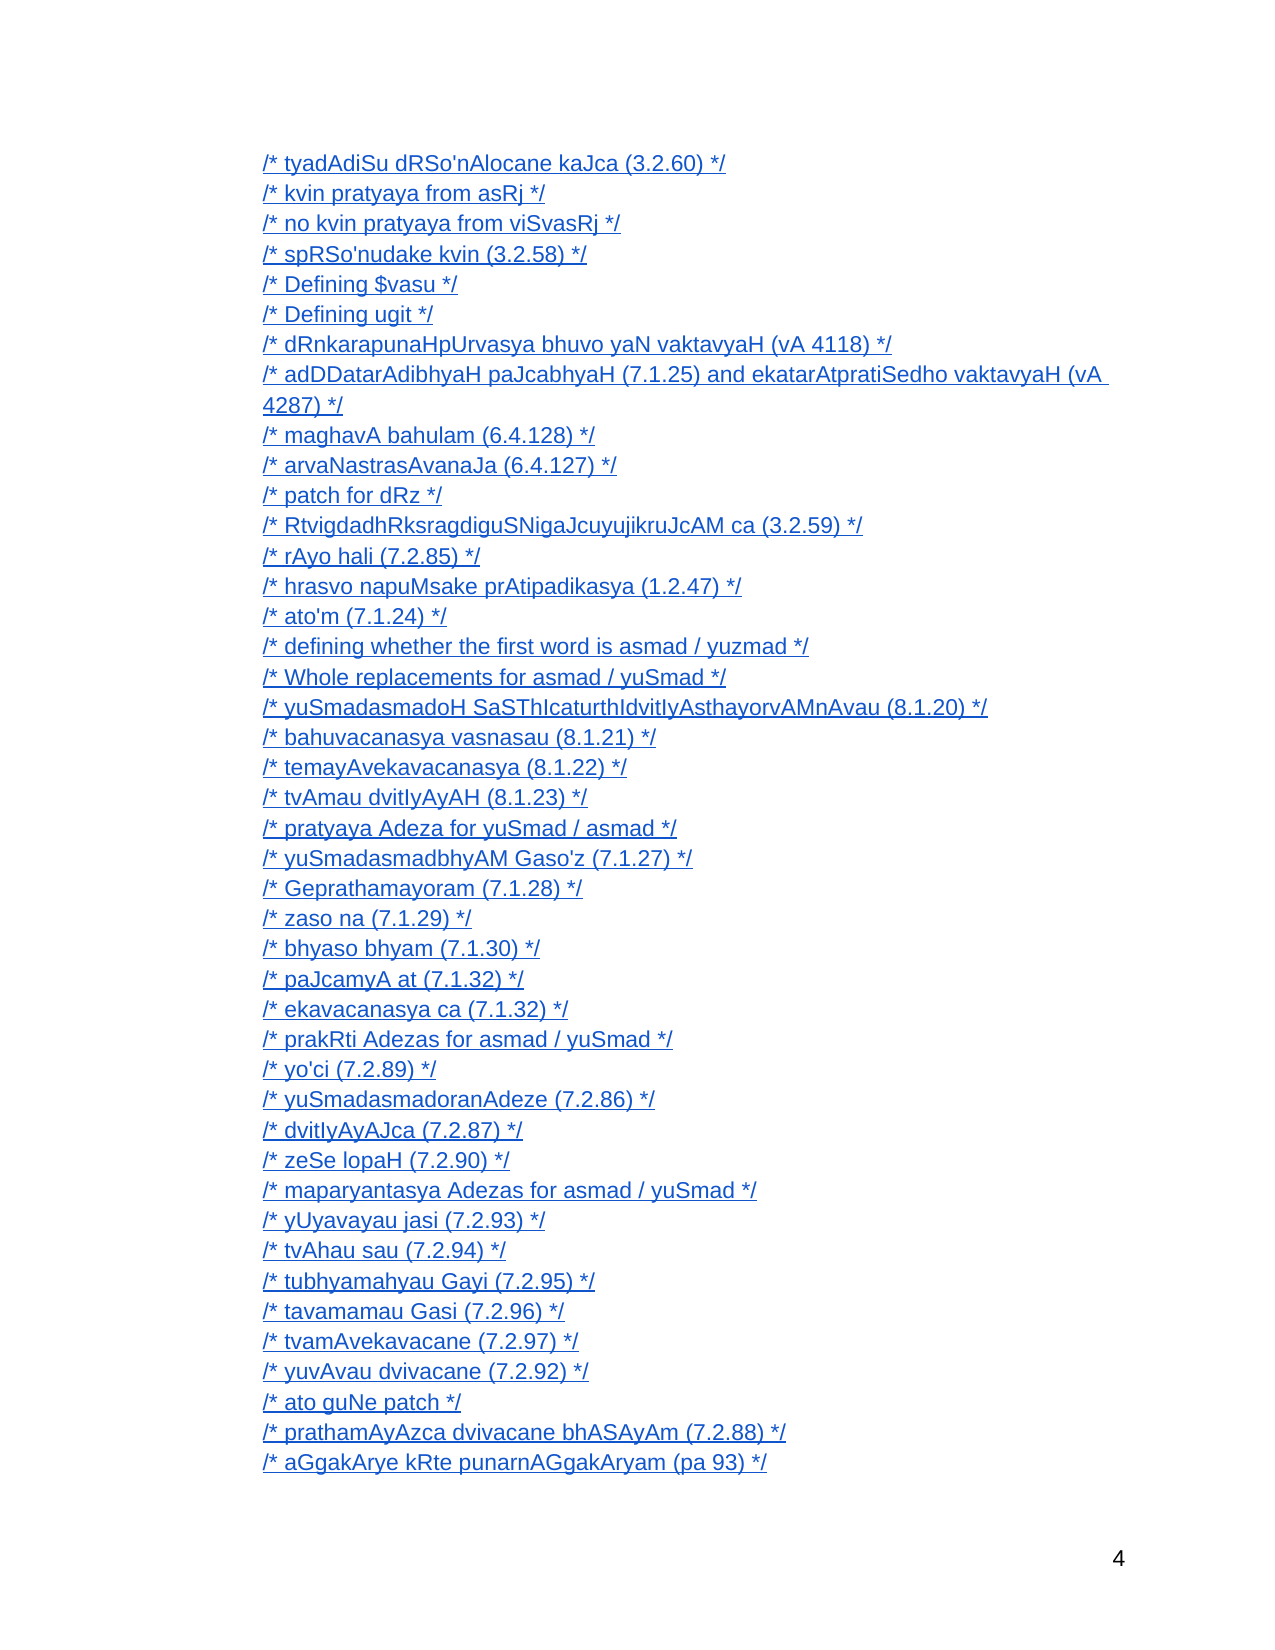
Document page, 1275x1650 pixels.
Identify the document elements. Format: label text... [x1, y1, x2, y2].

text /* yuSmadasmadoH SaSThIcaturthIdvitIyAsthayorvAMnAvau (8.1.20) */ [262, 694, 1125, 720]
text /* Geprathamayoram (7.1.28) */ [262, 875, 1125, 901]
text /* maghavA bahulam (6.4.128) */ [262, 422, 1125, 448]
text /* aGgakArye kRte punarnAGgakAryam (pa 93) */ [262, 1449, 1125, 1475]
text /* prathamAyAzca dvivacane bhASAyAm (7.2.88) */ [262, 1419, 1125, 1445]
text /* bhyaso bhyam (7.1.30) */ [262, 935, 1125, 962]
text /* no kvin pratyaya from viSvasRj */ [262, 210, 1125, 237]
text /* Defining ugit */ [262, 301, 1125, 327]
text /* arvaNastrasAvanaJa (6.4.127) */ [262, 452, 1125, 478]
text /* yuvAvau dvivacane (7.2.92) */ [262, 1358, 1125, 1385]
text /* yuSmadasmadbhyAM Gaso'z (7.1.27) */ [262, 845, 1125, 871]
text /* maparyantasya Adezas for asmad / yuSmad */ [262, 1177, 1125, 1203]
text /* prakRti Adezas for asmad / yuSmad */ [262, 1026, 1125, 1052]
text /* tyadAdiSu dRSo'nAlocane kaJca (3.2.60) */ [262, 150, 1125, 176]
text /* yo'ci (7.2.89) */ [262, 1056, 1125, 1083]
text /* ato'm (7.1.24) */ [262, 603, 1125, 629]
text /* pratyaya Adeza for yuSmad / asmad */ [262, 814, 1125, 841]
text /* hrasvo napuMsake prAtipadikasya (1.2.47) */ [262, 573, 1125, 599]
text /* tvAhau sau (7.2.94) */ [262, 1237, 1125, 1264]
text /* patch for dRz */ [262, 482, 1125, 509]
text /* adDDatarAdibhyaH paJcabhyaH (7.1.25) and ekatarAtpratiSedho vaktavyaH (vA 4287) */ [262, 361, 1125, 418]
text /* ato guNe patch */ [262, 1388, 1125, 1415]
text /* kvin pratyaya from asRj */ [262, 180, 1125, 207]
text /* paJcamyA at (7.1.32) */ [262, 966, 1125, 992]
text /* RtvigdadhRksragdiguSNigaJcuyujikruJcAM ca (3.2.59) */ [262, 512, 1125, 539]
text /* bahuvacanasya vasnasau (8.1.21) */ [262, 724, 1125, 750]
text /* ekavacanasya ca (7.1.32) */ [262, 996, 1125, 1022]
text /* Defining $vasu */ [262, 271, 1125, 297]
text /* rAyo hali (7.2.85) */ [262, 543, 1125, 569]
text /* yUyavayau jasi (7.2.93) */ [262, 1207, 1125, 1234]
text /* tvamAvekavacane (7.2.97) */ [262, 1328, 1125, 1354]
text /* tavamamau Gasi (7.2.96) */ [262, 1298, 1125, 1324]
text /* dvitIyAyAJca (7.2.87) */ [262, 1117, 1125, 1143]
text /* defining whether the first word is asmad / yuzmad */ [262, 633, 1125, 660]
text /* zaso na (7.1.29) */ [262, 905, 1125, 932]
text /* dRnkarapunaHpUrvasya bhuvo yaN vaktavyaH (vA 4118) */ [262, 331, 1125, 358]
text /* tubhyamahyau Gayi (7.2.95) */ [262, 1268, 1125, 1294]
text /* temayAvekavacanasya (8.1.22) */ [262, 754, 1125, 781]
text /* Whole replacements for asmad / yuSmad */ [262, 663, 1125, 690]
text /* yuSmadasmadoranAdeze (7.2.86) */ [262, 1086, 1125, 1113]
text /* spRSo'nudake kvin (3.2.58) */ [262, 241, 1125, 267]
text /* tvAmau dvitIyAyAH (8.1.23) */ [262, 784, 1125, 811]
text /* zeSe lopaH (7.2.90) */ [262, 1147, 1125, 1173]
